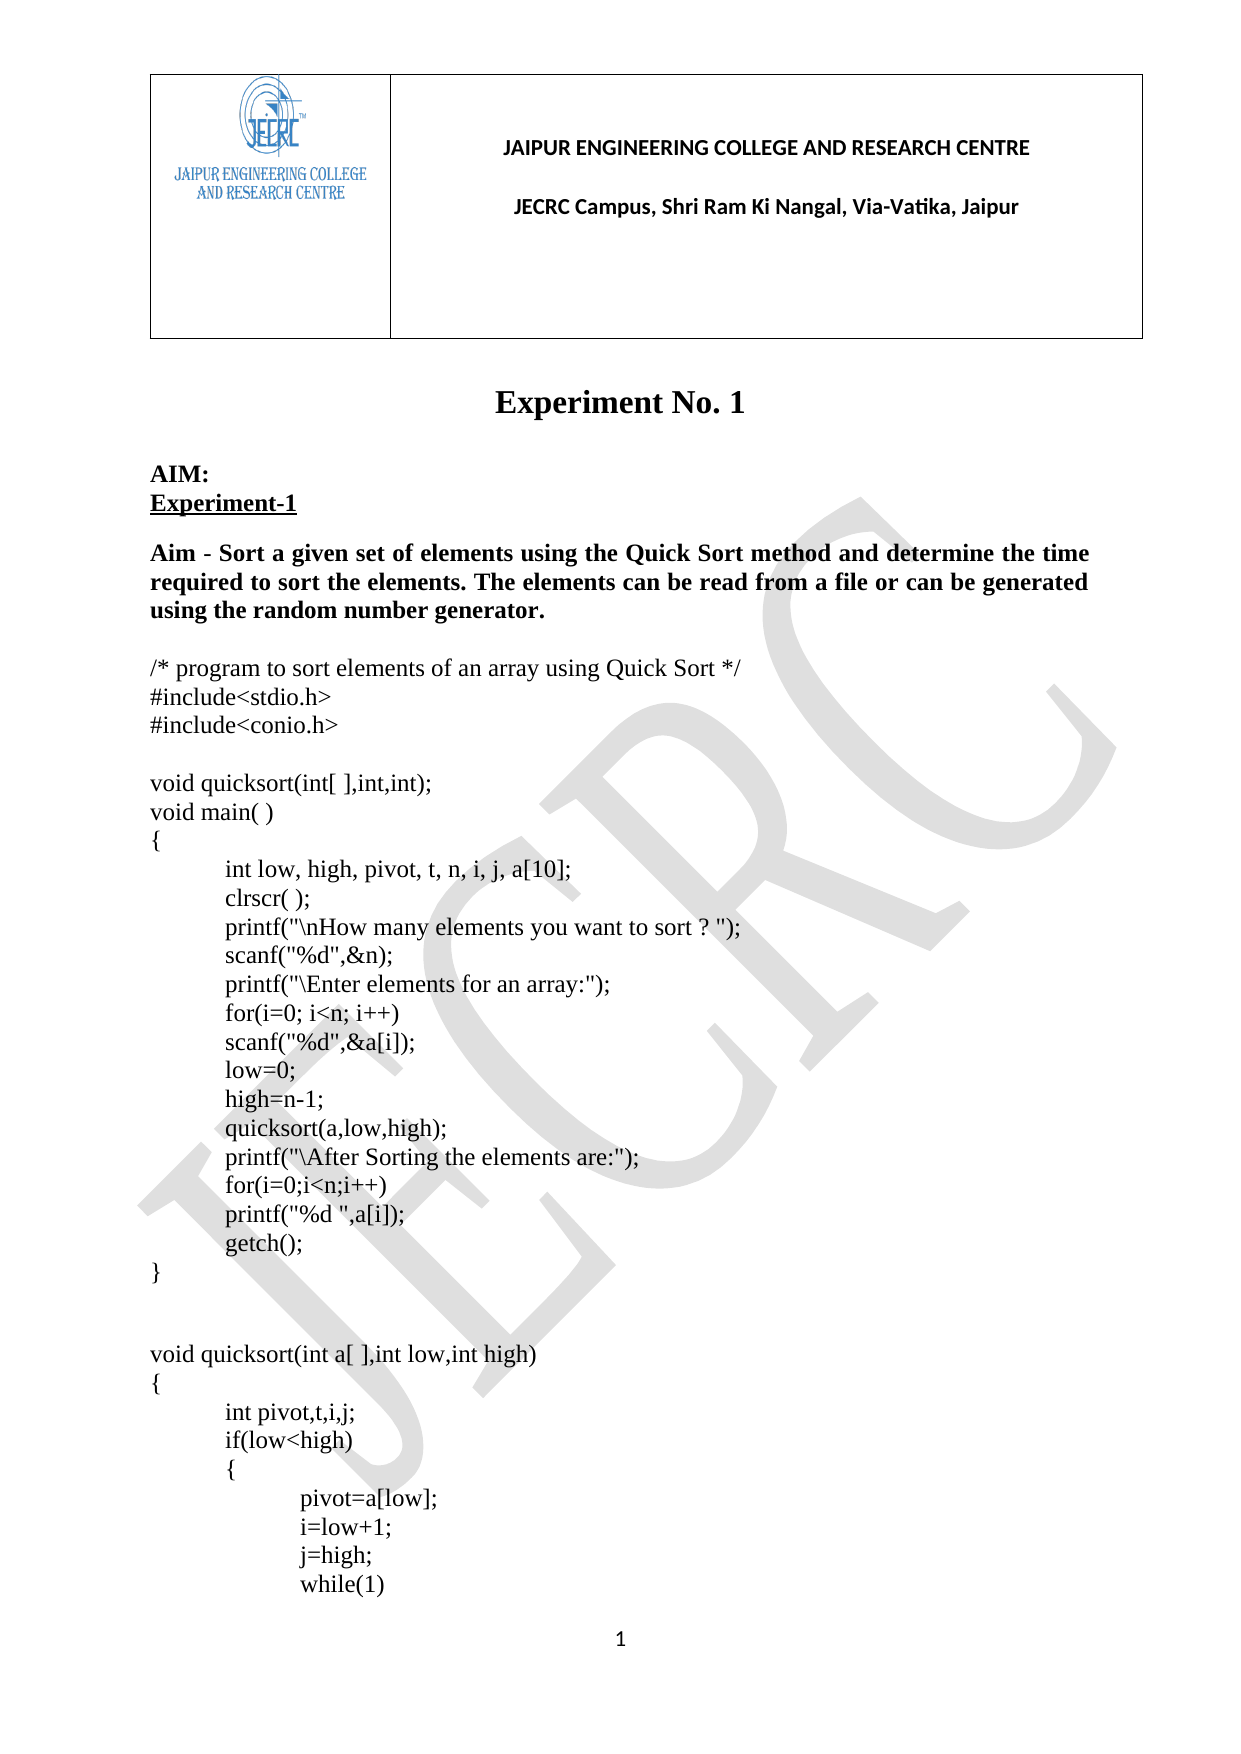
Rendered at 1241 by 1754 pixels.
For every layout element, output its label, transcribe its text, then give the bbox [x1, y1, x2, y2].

text clrscr( ); [150, 883, 1090, 912]
text /* program to sort elements of an array using Quick Sort */ [150, 653, 1090, 682]
text low=0; [150, 1055, 1090, 1084]
text printf("%d ",a[i]); [150, 1199, 1090, 1228]
text { [150, 825, 1090, 854]
text printf("\After Sorting the elements are:"); [150, 1142, 1090, 1170]
text void quicksort(int a[ ],int low,int high) [150, 1339, 1090, 1368]
text i=low+1; [150, 1512, 1090, 1540]
text void quicksort(int[ ],int,int); [150, 768, 1090, 797]
text pivot=a[low]; [150, 1483, 1090, 1512]
text quicksort(a,low,high); [150, 1113, 1090, 1142]
text int low, high, pivot, t, n, i, j, a[10]; [150, 854, 1090, 883]
text { [150, 1454, 1090, 1483]
text { [150, 1368, 1090, 1397]
text if(low<high) [150, 1425, 1090, 1454]
text high=n-1; [150, 1084, 1090, 1113]
text int pivot,t,i,j; [150, 1397, 1090, 1425]
text for(i=0;i<n;i++) [150, 1170, 1090, 1199]
text while(1) [150, 1569, 1090, 1598]
text j=high; [150, 1540, 1090, 1569]
text } [150, 1257, 1090, 1285]
text scanf("%d",&n); [150, 940, 1090, 969]
text Experiment No. 1 [150, 382, 1090, 421]
text scanf("%d",&a[i]); [150, 1027, 1090, 1055]
text for(i=0; i<n; i++) [150, 998, 1090, 1027]
text void main( ) [150, 797, 1090, 825]
text #include<conio.h> [150, 710, 1090, 739]
text Experiment-1 [150, 488, 1090, 517]
text #include<stdio.h> [150, 682, 1090, 710]
picture [174, 74, 367, 200]
text printf("\nHow many elements you want to sort ? "); [150, 912, 1090, 940]
text Aim - Sort a given set of elements using the Quick Sort method and determine the time required to sort the elements. The elements can be read from a file or can be generated using the random number generator. [150, 538, 1090, 624]
text AIM: [150, 440, 1090, 488]
text printf("\Enter elements for an array:"); [150, 969, 1090, 998]
text getch(); [150, 1228, 1090, 1257]
